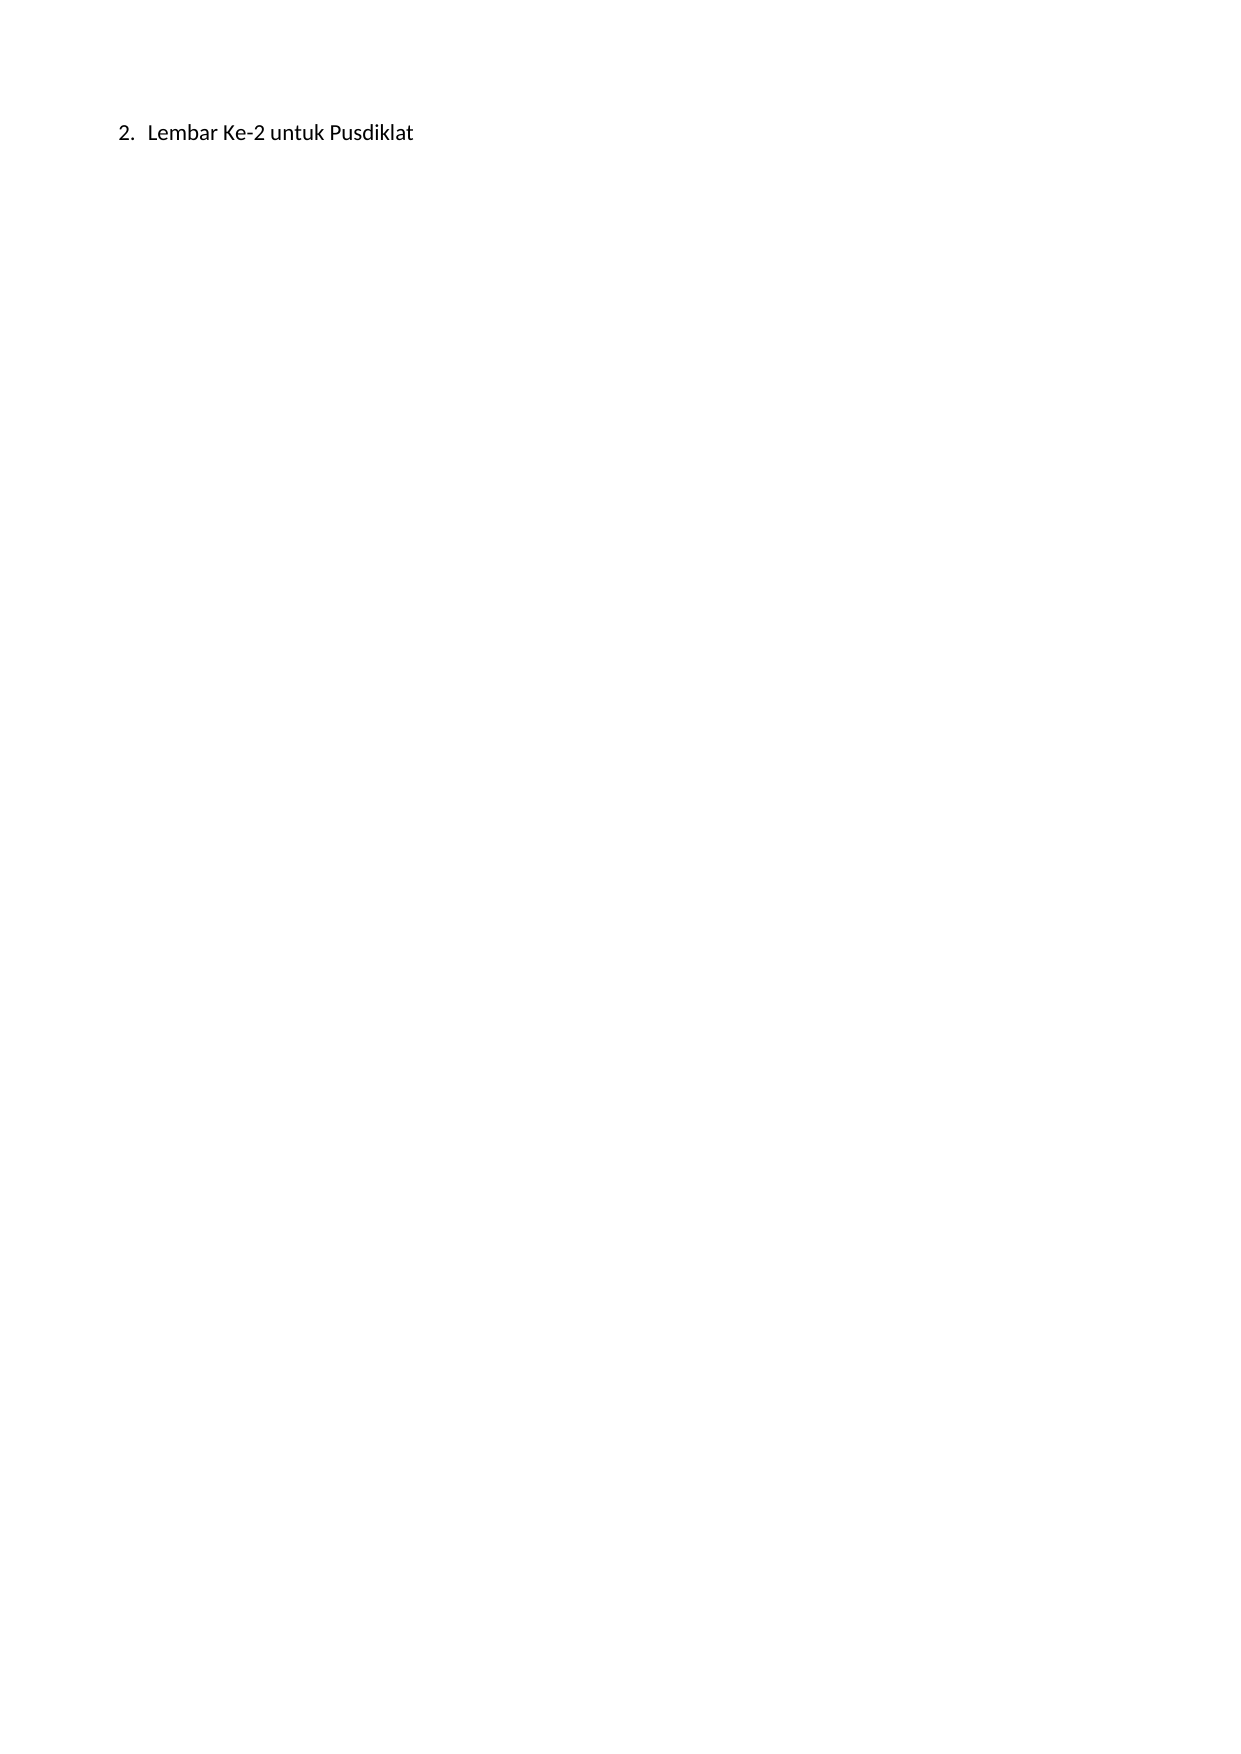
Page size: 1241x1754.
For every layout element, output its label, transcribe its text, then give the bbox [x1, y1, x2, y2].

list Lembar Ke-2 untuk Pusdiklat [118, 118, 1122, 146]
